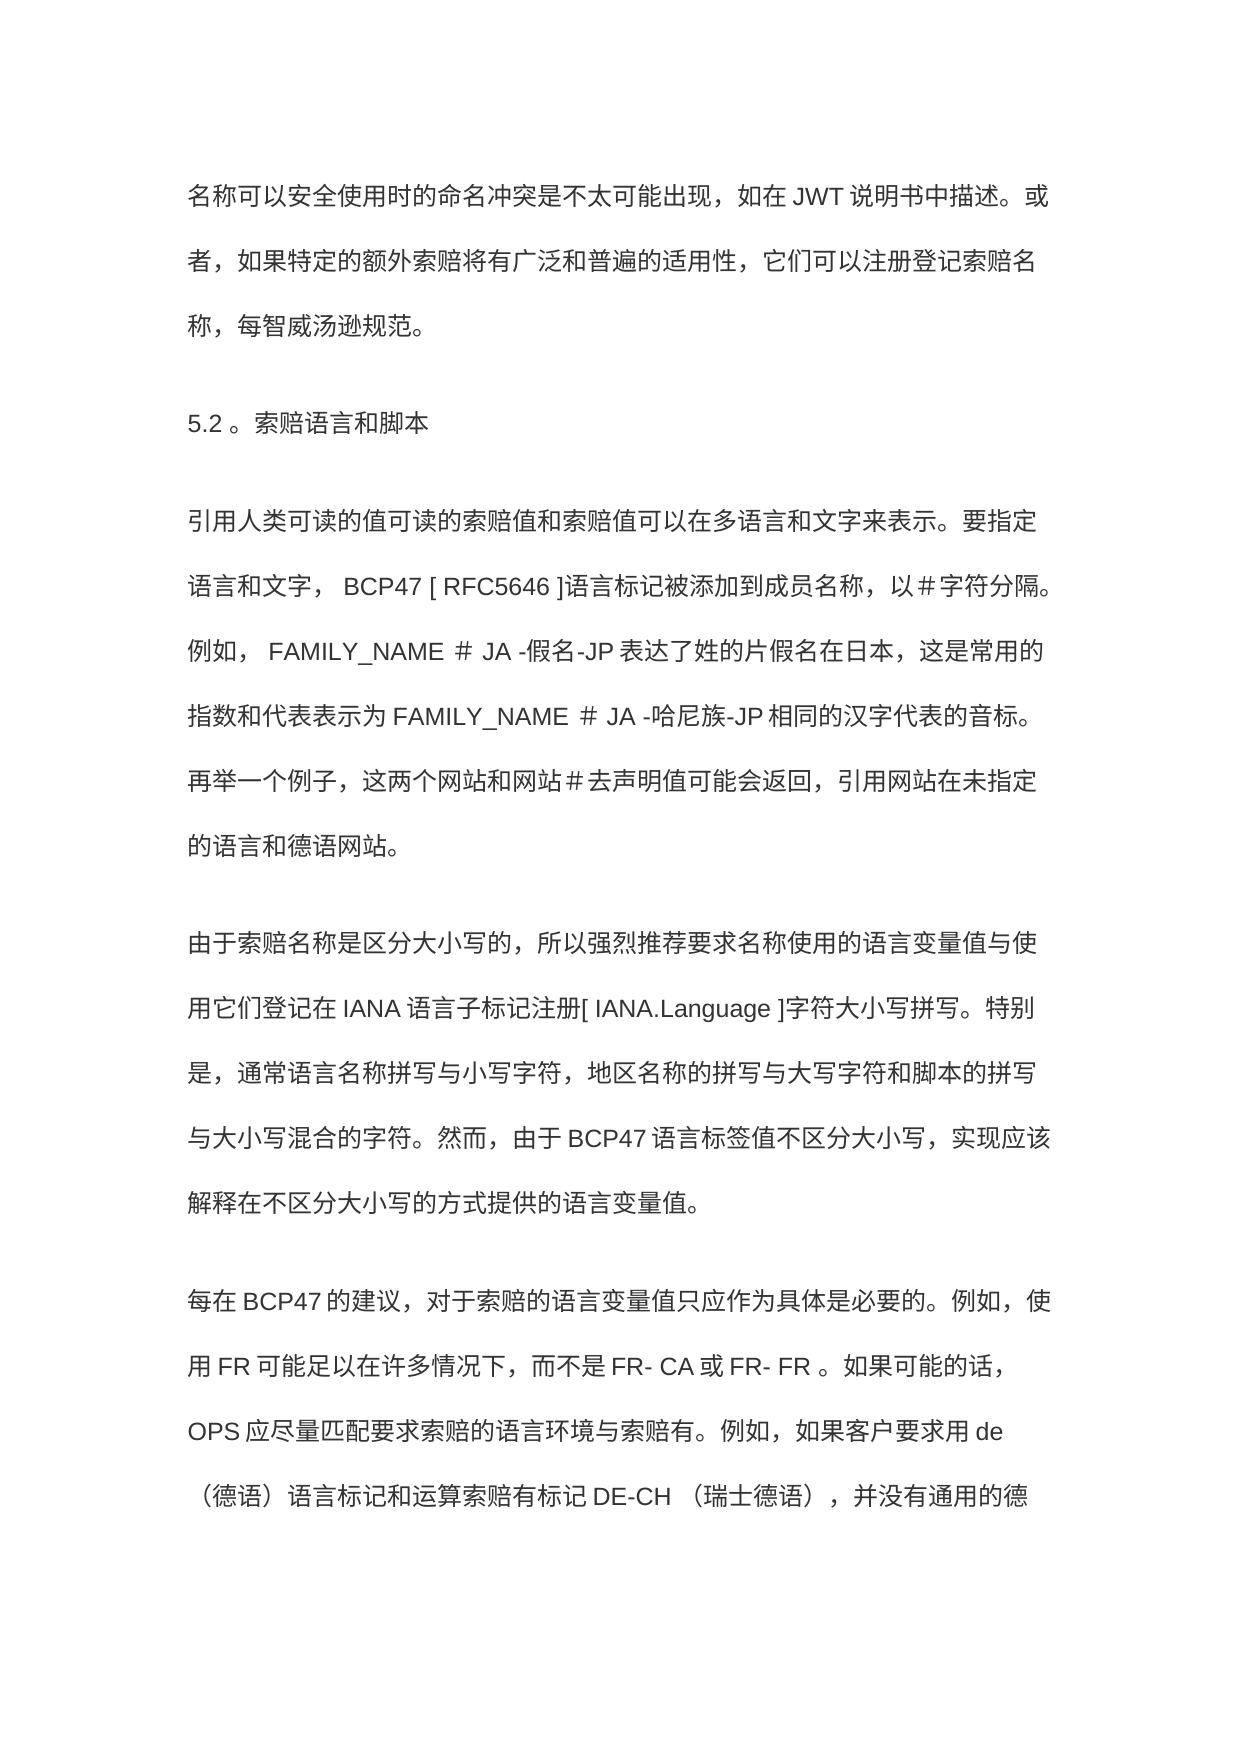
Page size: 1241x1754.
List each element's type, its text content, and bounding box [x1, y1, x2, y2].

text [187, 162, 1053, 357]
text 5.2 。索赔语言和脚本 [187, 389, 1053, 454]
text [187, 1267, 1053, 1527]
text 引用人类可读的值可读的索赔值和索赔值可以在多语言和文字来表示。要指定语言和文字， BCP47 [ RFC5646 ]语言标记被添加到成员名称，以＃字符分隔。例如， FAMILY_NAME ＃ JA -假名-JP表达了姓的片假名在日本，这是常用的指数和代表表示为FAMILY_NAME ＃ JA -哈尼族-JP相同的汉字代表的音标。再举一个例子，这两个网站和网站＃去声明值可能会返回，引用网站在未指定的语言和德语网站。 [187, 487, 1053, 877]
text 由于索赔名称是区分大小写的，所以强烈推荐要求名称使用的语言变量值与使用它们登记在IANA语言子标记注册[ IANA.Language ]字符大小写拼写。特别是，通常语言名称拼写与小写字符，地区名称的拼写与大写字符和脚本的拼写与大小写混合的字符。然而，由于BCP47语言标签值不区分大小写，实现应该解释在不区分大小写的方式提供的语言变量值。 [187, 909, 1053, 1234]
